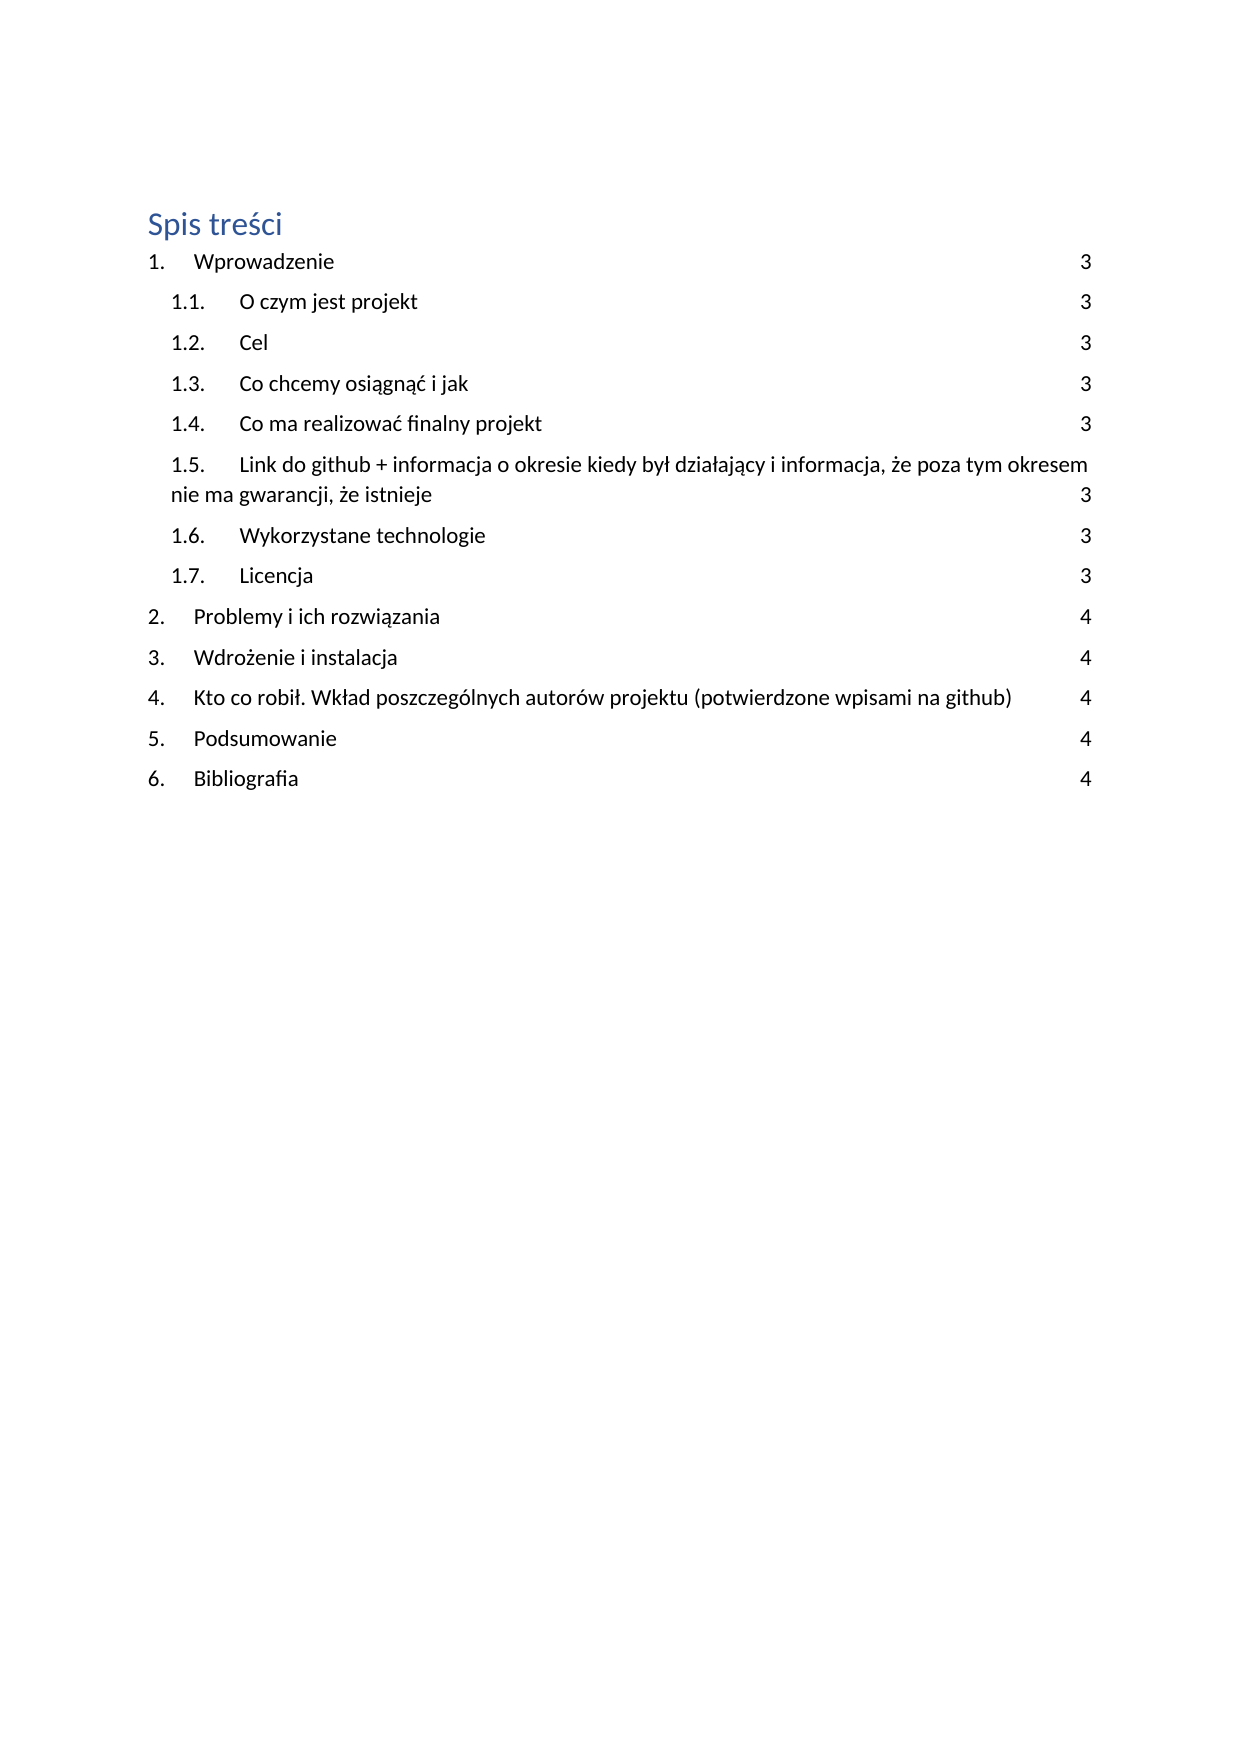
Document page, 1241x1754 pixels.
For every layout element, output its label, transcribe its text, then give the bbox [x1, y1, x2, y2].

text Spis treści [148, 203, 1093, 243]
